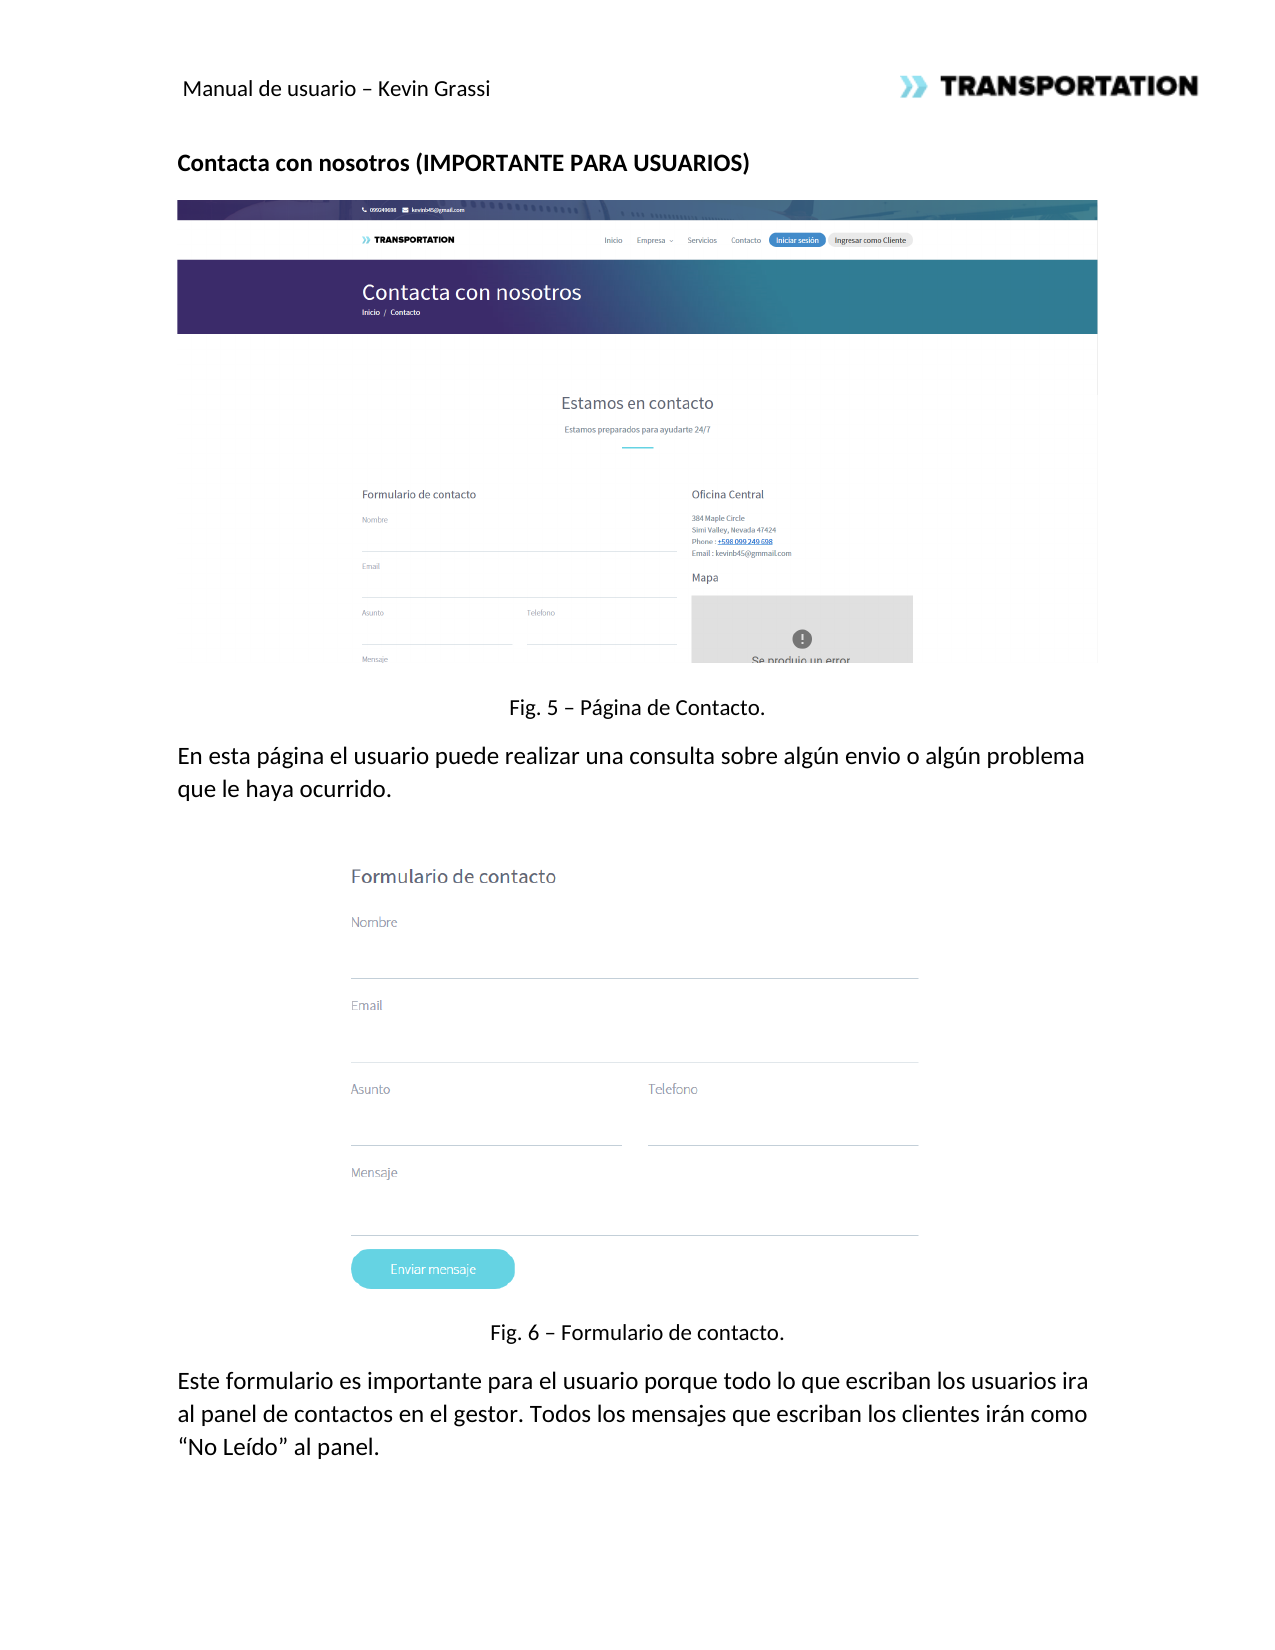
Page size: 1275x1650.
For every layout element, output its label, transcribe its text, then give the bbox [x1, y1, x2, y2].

text Contacta con nosotros (IMPORTANTE PARA USUARIOS) [177, 148, 1098, 178]
picture [900, 71, 1213, 103]
picture [177, 200, 1098, 663]
text Fig. 5 – Página de Contacto. [177, 693, 1098, 721]
text Fig. 6 – Formulario de contacto. [177, 1318, 1098, 1346]
picture [319, 823, 939, 1323]
text En esta página el usuario puede realizar una consulta sobre algún envio o algún problema que le haya ocurrido. [177, 740, 1098, 803]
text Este formulario es importante para el usuario porque todo lo que escriban los usuarios ira al panel de contactos en el gestor. Todos los mensajes que escriban los clientes irán como “No Leído” al panel. [177, 1365, 1098, 1461]
